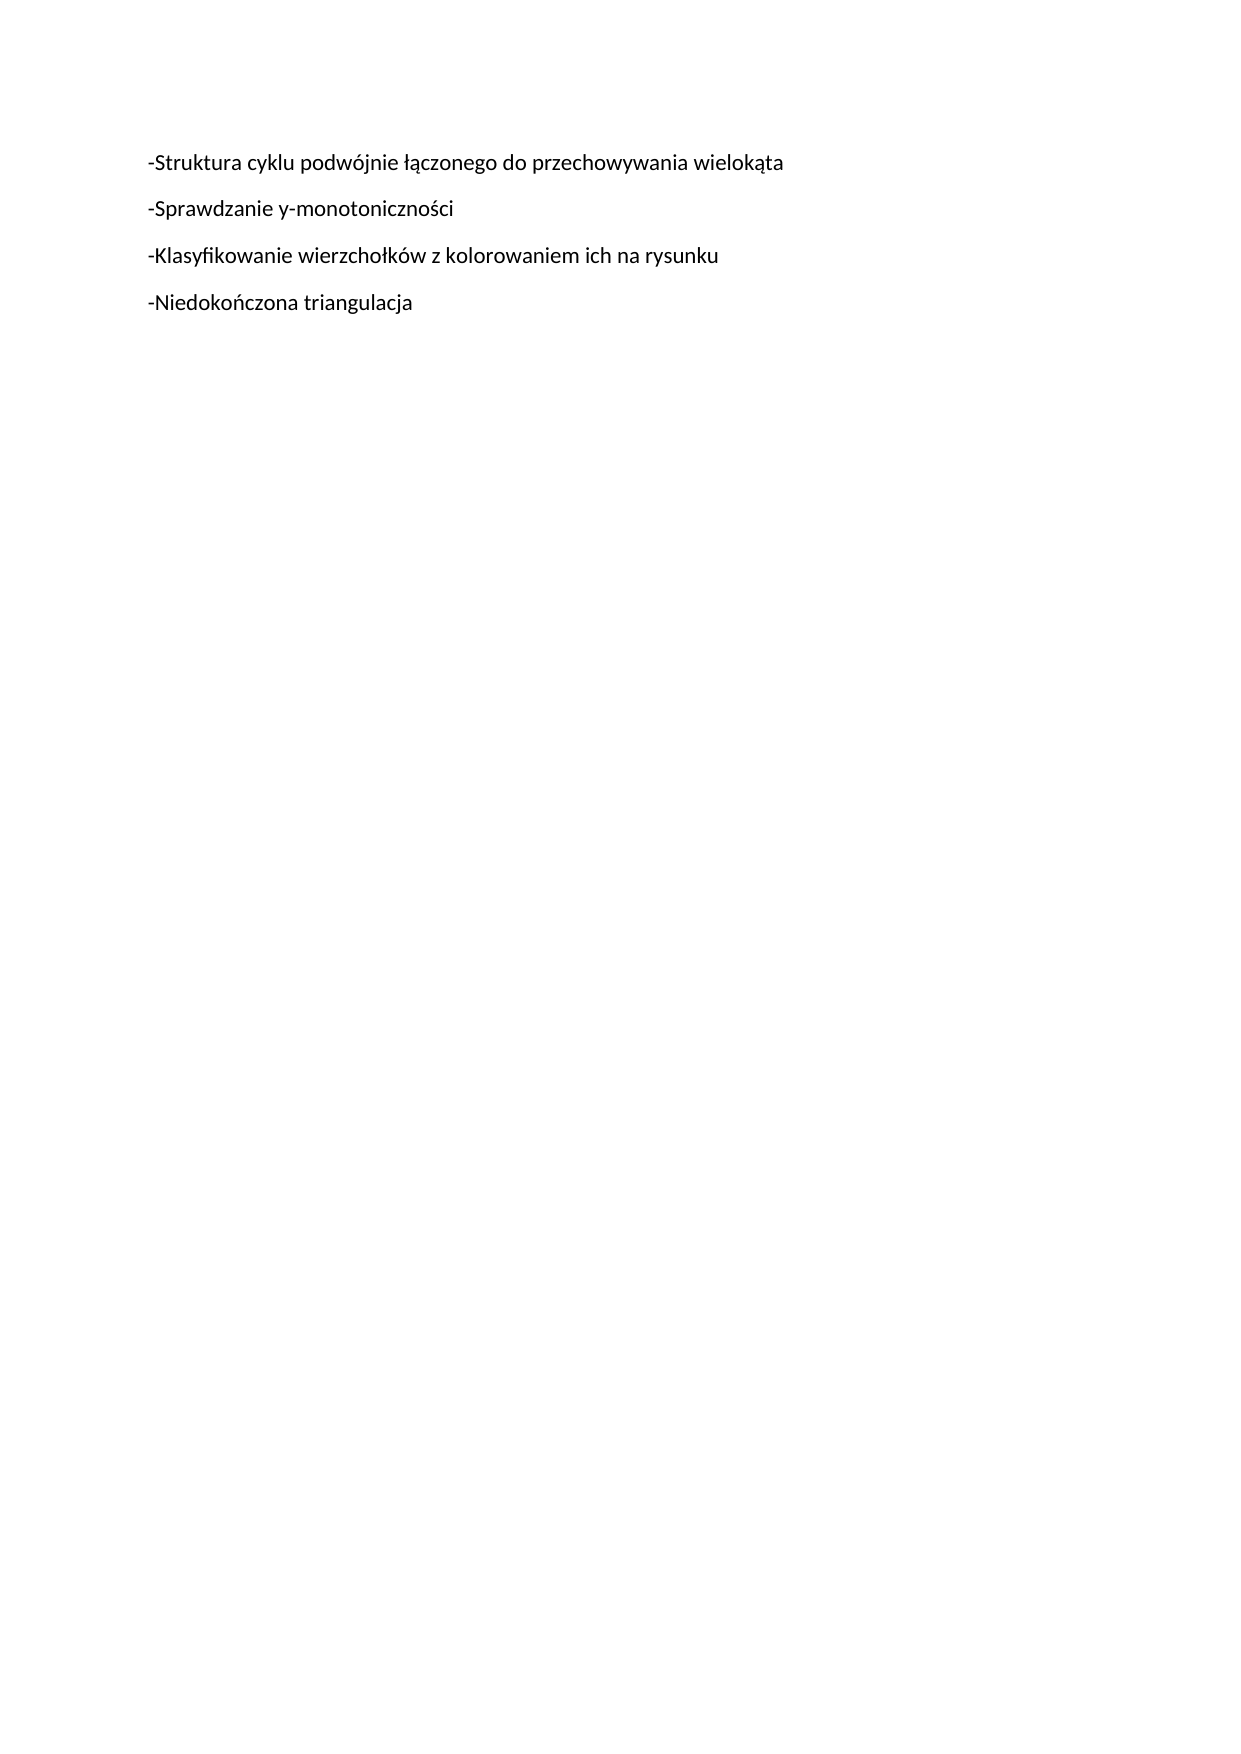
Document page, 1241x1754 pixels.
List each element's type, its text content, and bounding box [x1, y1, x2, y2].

text -Niedokończona triangulacja [148, 288, 1093, 316]
text -Sprawdzanie y-monotoniczności [148, 194, 1093, 222]
text -Klasyfikowanie wierzchołków z kolorowaniem ich na rysunku [148, 241, 1093, 269]
text -Struktura cyklu podwójnie łączonego do przechowywania wielokąta [148, 148, 1093, 176]
